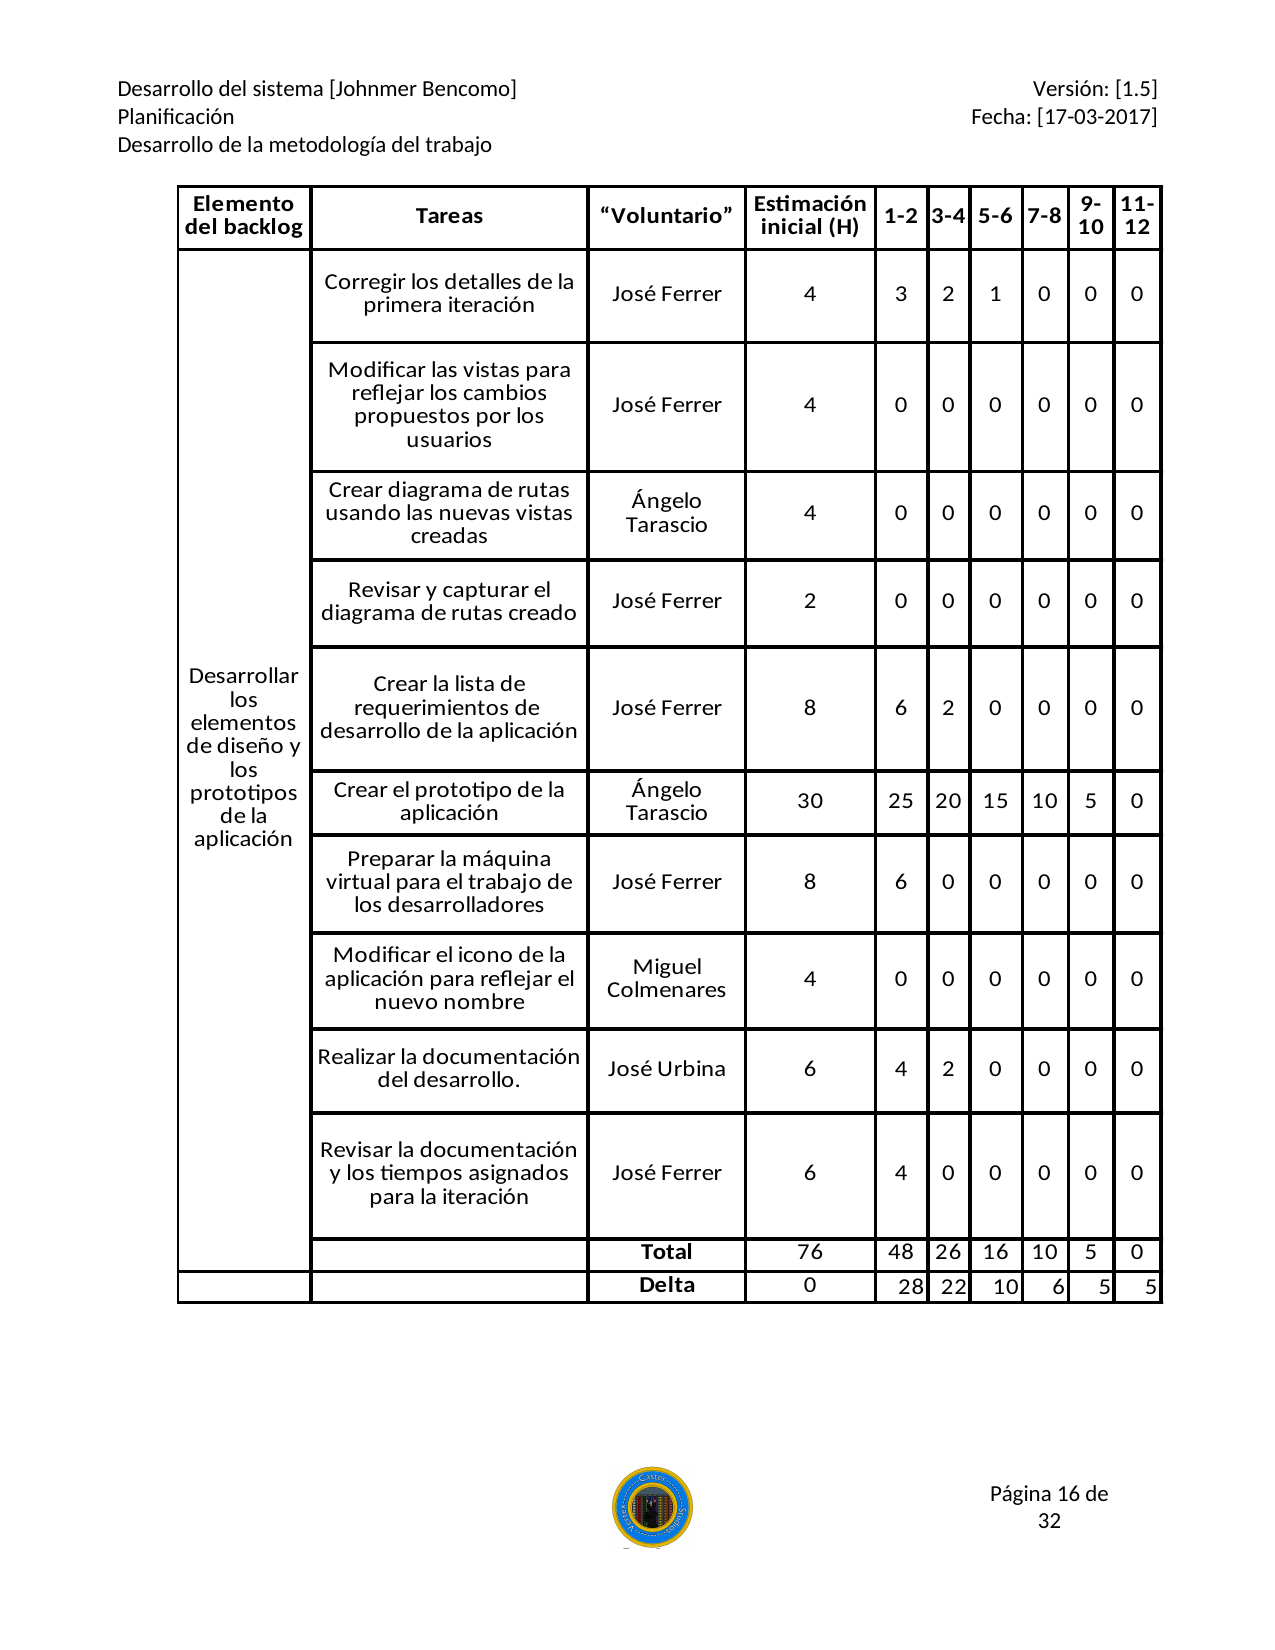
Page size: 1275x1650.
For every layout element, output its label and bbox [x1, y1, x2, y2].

picture [610, 1465, 695, 1549]
